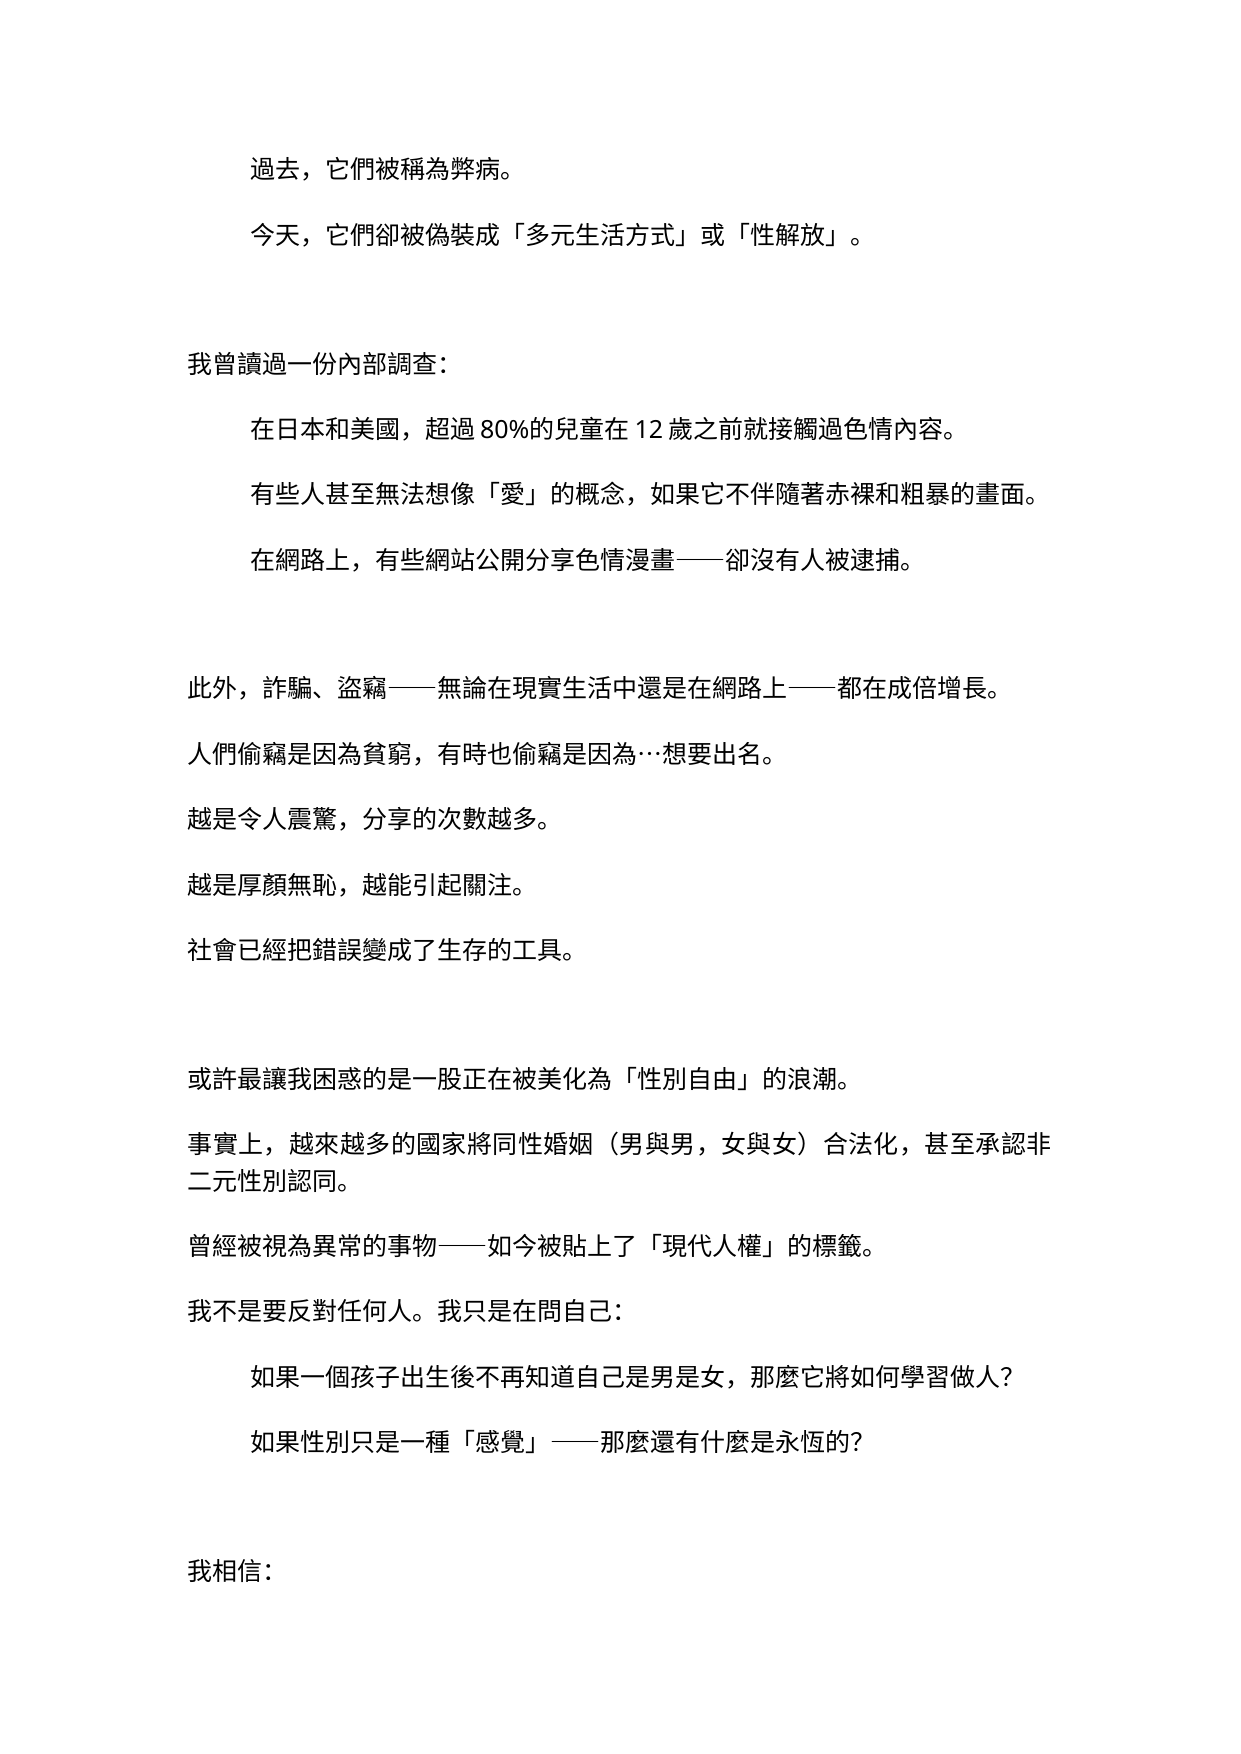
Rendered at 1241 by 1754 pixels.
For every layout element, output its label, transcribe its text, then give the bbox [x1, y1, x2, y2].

text 我曾讀過一份內部調查： [187, 344, 1053, 380]
text 在網路上，有些網站公開分享色情漫畫——卻沒有人被逮捕。 [250, 540, 1053, 577]
text 如果性別只是一種「感覺」——那麼還有什麼是永恆的？ [250, 1423, 1053, 1459]
text 或許最讓我困惑的是一股正在被美化為「性別自由」的浪潮。 [187, 1059, 1053, 1096]
text 人們偷竊是因為貧窮，有時也偷竊是因為…想要出名。 [187, 734, 1053, 771]
text 曾經被視為異常的事物——如今被貼上了「現代人權」的標籤。 [187, 1226, 1053, 1263]
text 有些人甚至無法想像「愛」的概念，如果它不伴隨著赤裸和粗暴的畫面。 [250, 475, 1053, 511]
text 在日本和美國，超過80%的兒童在12歲之前就接觸過色情內容。 [250, 409, 1053, 446]
text 越是厚顏無恥，越能引起關注。 [187, 865, 1053, 901]
text 我不是要反對任何人。我只是在問自己： [187, 1292, 1053, 1328]
text 過去，它們被稱為弊病。 [250, 150, 1053, 186]
text 越是令人震驚，分享的次數越多。 [187, 800, 1053, 836]
text 此外，詐騙、盜竊——無論在現實生活中還是在網路上——都在成倍增長。 [187, 669, 1053, 705]
text 社會已經把錯誤變成了生存的工具。 [187, 931, 1053, 967]
text 今天，它們卻被偽裝成「多元生活方式」或「性解放」。 [250, 215, 1053, 252]
text 事實上，越來越多的國家將同性婚姻（男與男，女與女）合法化，甚至承認非二元性別認同。 [187, 1125, 1053, 1197]
text 我相信： [187, 1551, 1053, 1587]
text 如果一個孩子出生後不再知道自己是男是女，那麼它將如何學習做人？ [250, 1357, 1053, 1393]
